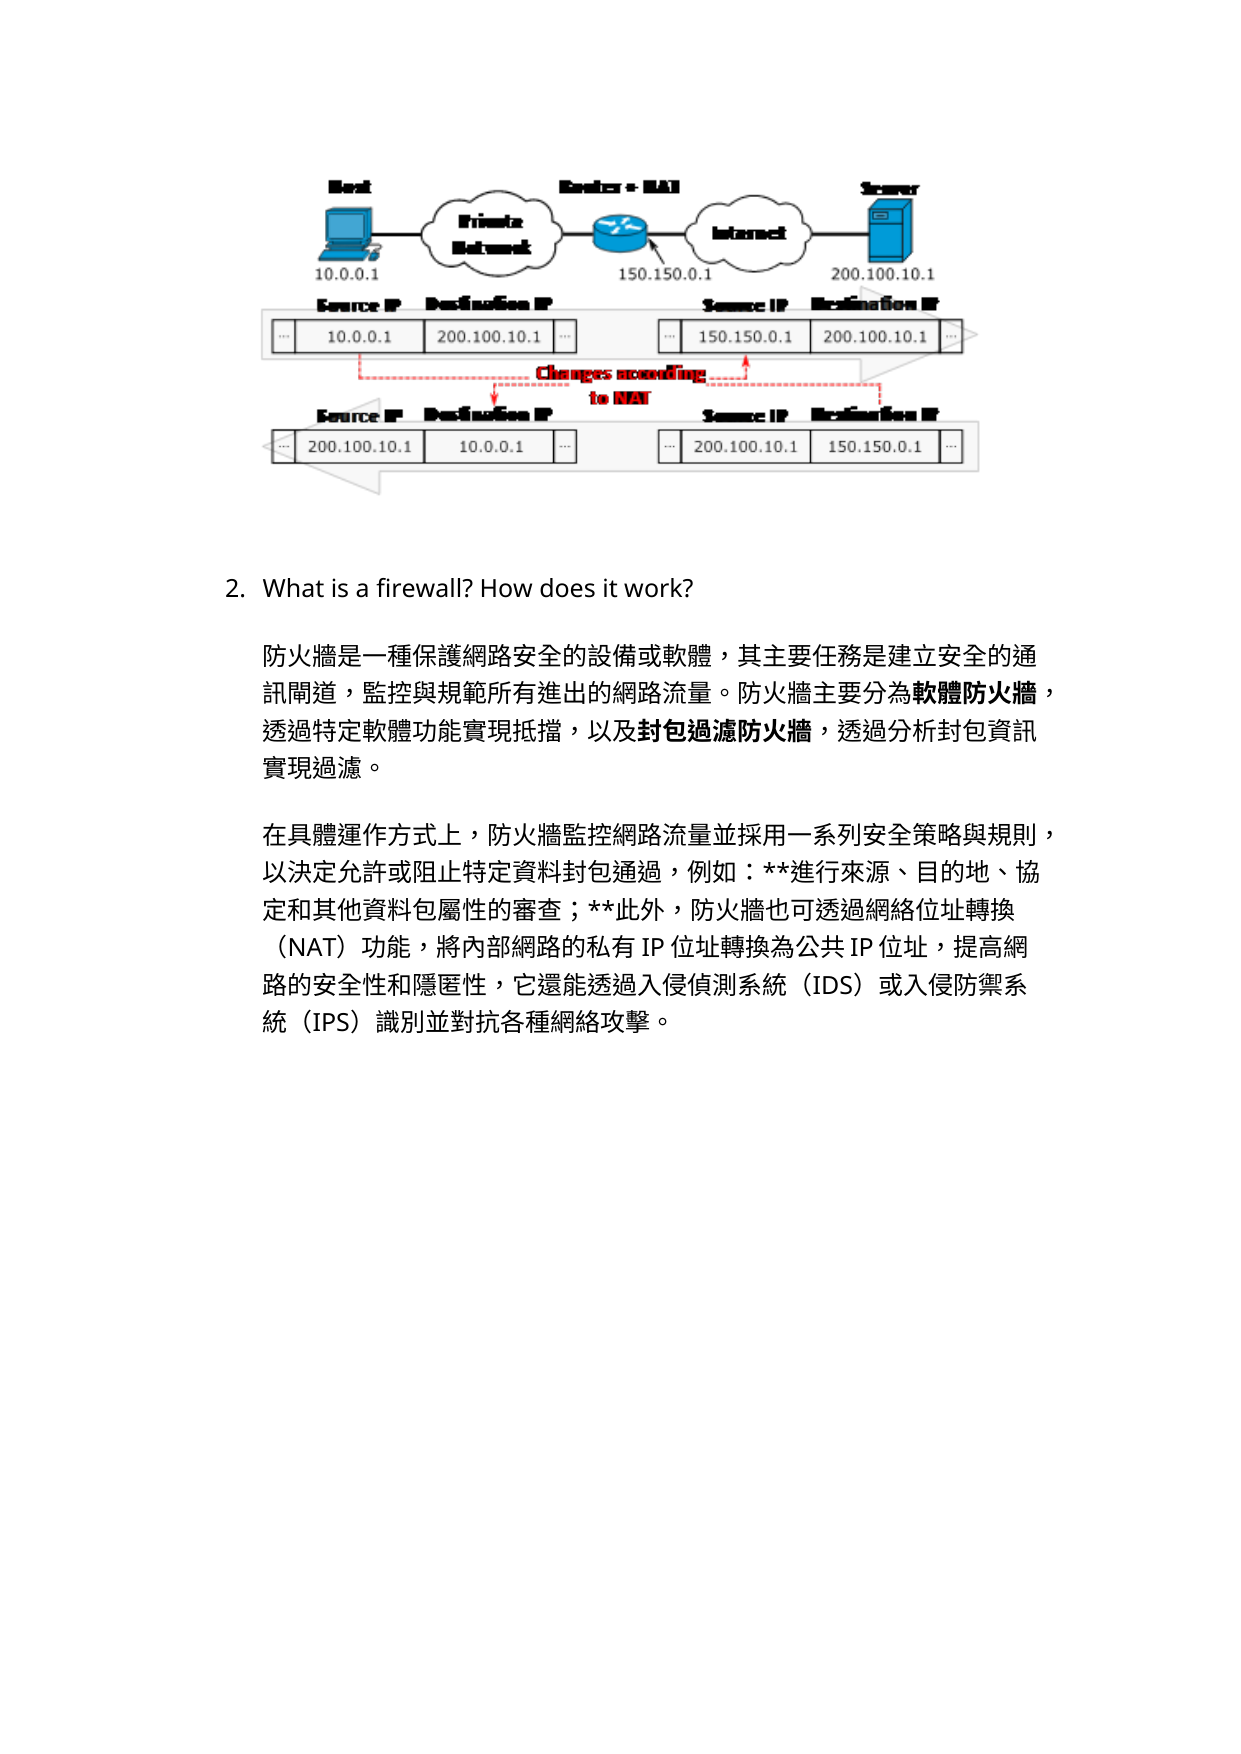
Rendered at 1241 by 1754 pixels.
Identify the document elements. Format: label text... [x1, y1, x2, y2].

text 在具體運作方式上，防火牆監控網路流量並採用一系列安全策略與規則，以決定允許或阻止特定資料封包通過，例如：**進行來源、目的地、協定和其他資料包屬性的審查；**此外，防火牆也可透過網絡位址轉換（NAT）功能，將內部網路的私有IP位址轉換為公共IP位址，提高網路的安全性和隱匿性，它還能透過入侵偵測系統（IDS）或入侵防禦系統（IPS）識別並對抗各種網絡攻擊。 [262, 814, 1053, 1039]
text 防火牆是一種保護網路安全的設備或軟體，其主要任務是建立安全的通訊閘道，監控與規範所有進出的網路流量。防火牆主要分為軟體防火牆，透過特定軟體功能實現抵擋，以及封包過濾防火牆，透過分析封包資訊實現過濾。 [262, 635, 1053, 785]
list What is a firewall? How does it work? [225, 569, 1053, 606]
picture [245, 164, 995, 512]
